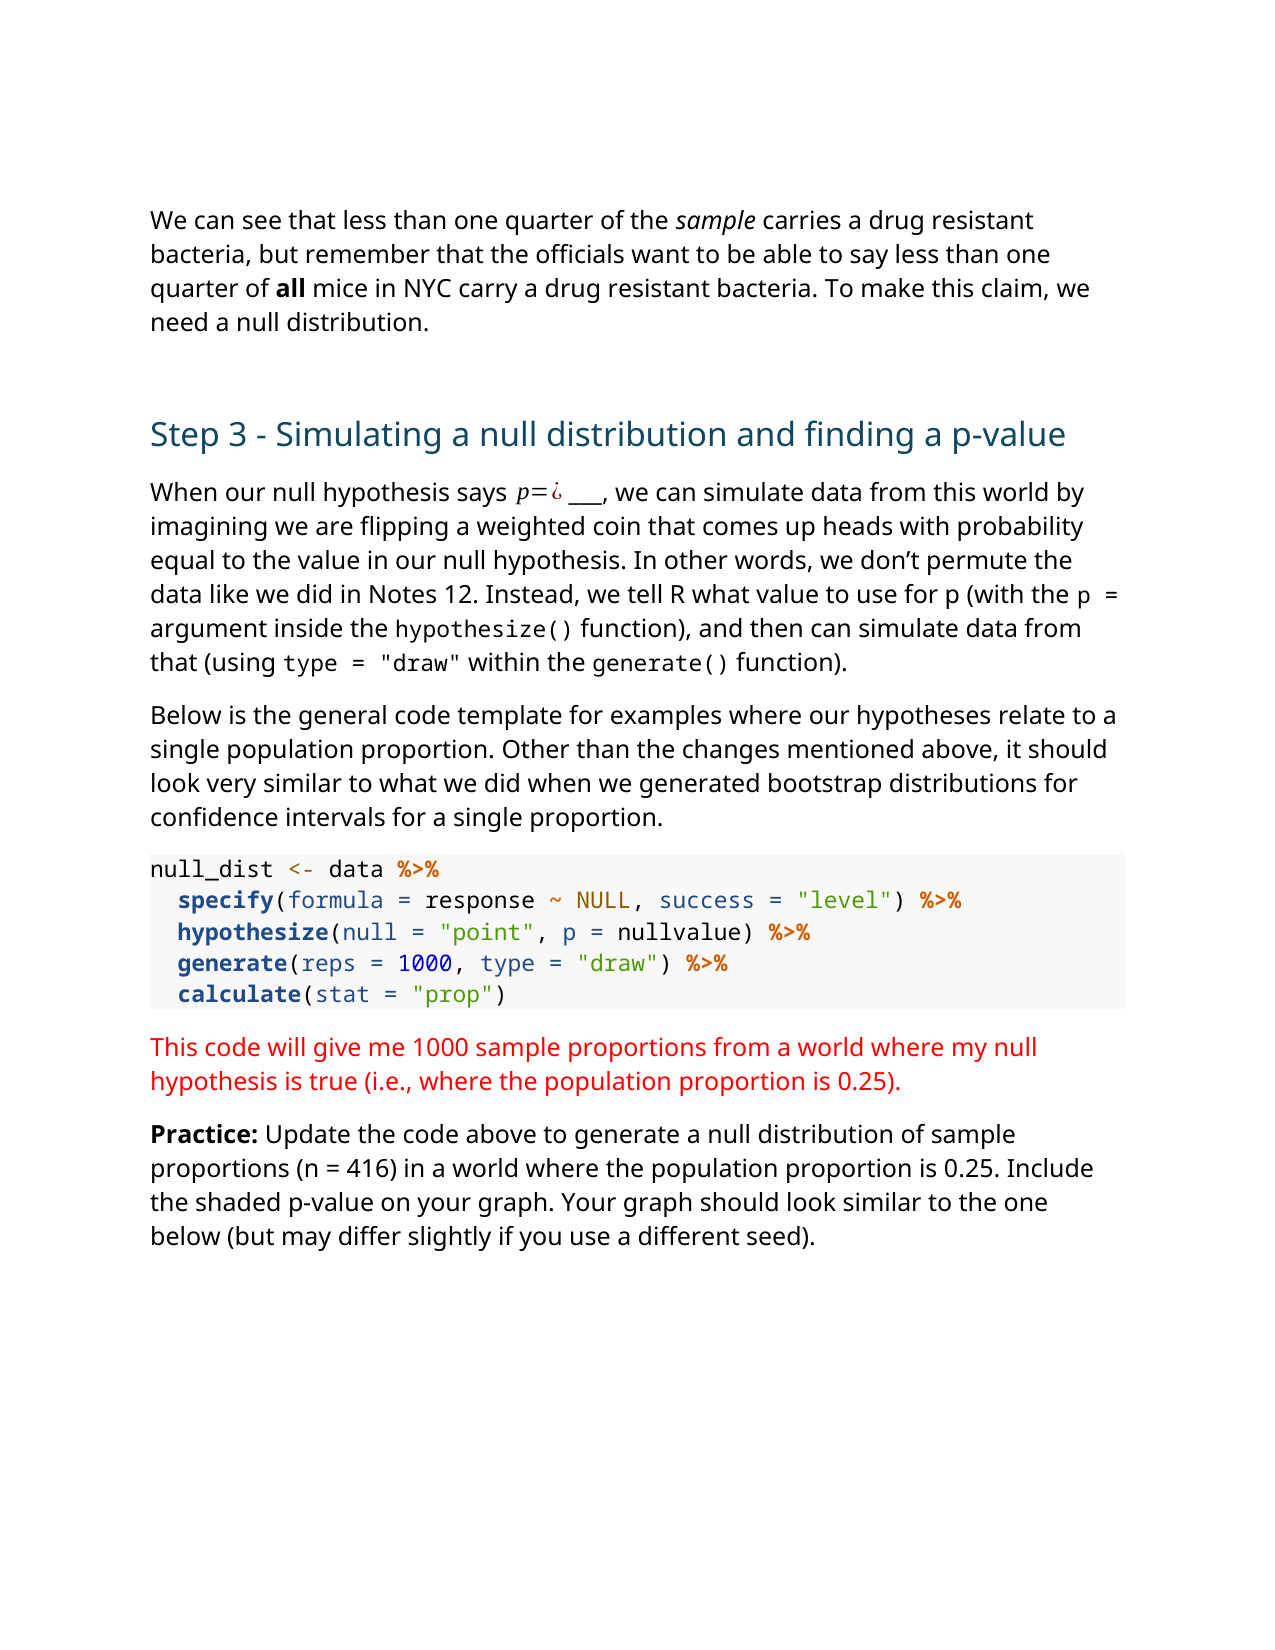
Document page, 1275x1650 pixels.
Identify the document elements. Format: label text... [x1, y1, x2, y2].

text We can see that less than one quarter of the sample carries a drug resistant bacteria, but remember that the officials want to be able to say less than one quarter of all mice in NYC carry a drug resistant bacteria. To make this claim, we need a null distribution. [150, 203, 1125, 339]
subtitle Step 3 - Simulating a null distribution and finding a p-value [150, 411, 1125, 456]
text This code will give me 1000 sample proportions from a world where my null hypothesis is true (i.e., where the population proportion is 0.25). [150, 1030, 1125, 1098]
text Below is the general code template for examples where our hypotheses relate to a single population proportion. Other than the changes mentioned above, it should look very similar to what we did when we generated bootstrap distributions for confidence intervals for a single proportion. [150, 698, 1125, 834]
text When our null hypothesis says ___, we can simulate data from this world by imagining we are flipping a weighted coin that comes up heads with probability equal to the value in our null hypothesis. In other words, we don’t permute the data like we did in Notes 12. Instead, we tell R what value to use for p (with the p = argument inside the hypothesize() function), and then can simulate data from that (using type = "draw" within the generate() function). [150, 475, 1125, 679]
text null_dist <- data %>% specify(formula = response ~ NULL, success = "level") %>% hypothesize(null = "point", p = nullvalue) %>% generate(reps = 1000, type = "draw") %>% calculate(stat = "prop") [439, 853, 1125, 1009]
text Practice: Update the code above to generate a null distribution of sample proportions (n = 416) in a world where the population proportion is 0.25. Include the shaded p-value on your graph. Your graph should look similar to the one below (but may differ slightly if you use a different seed). [150, 1117, 1125, 1253]
